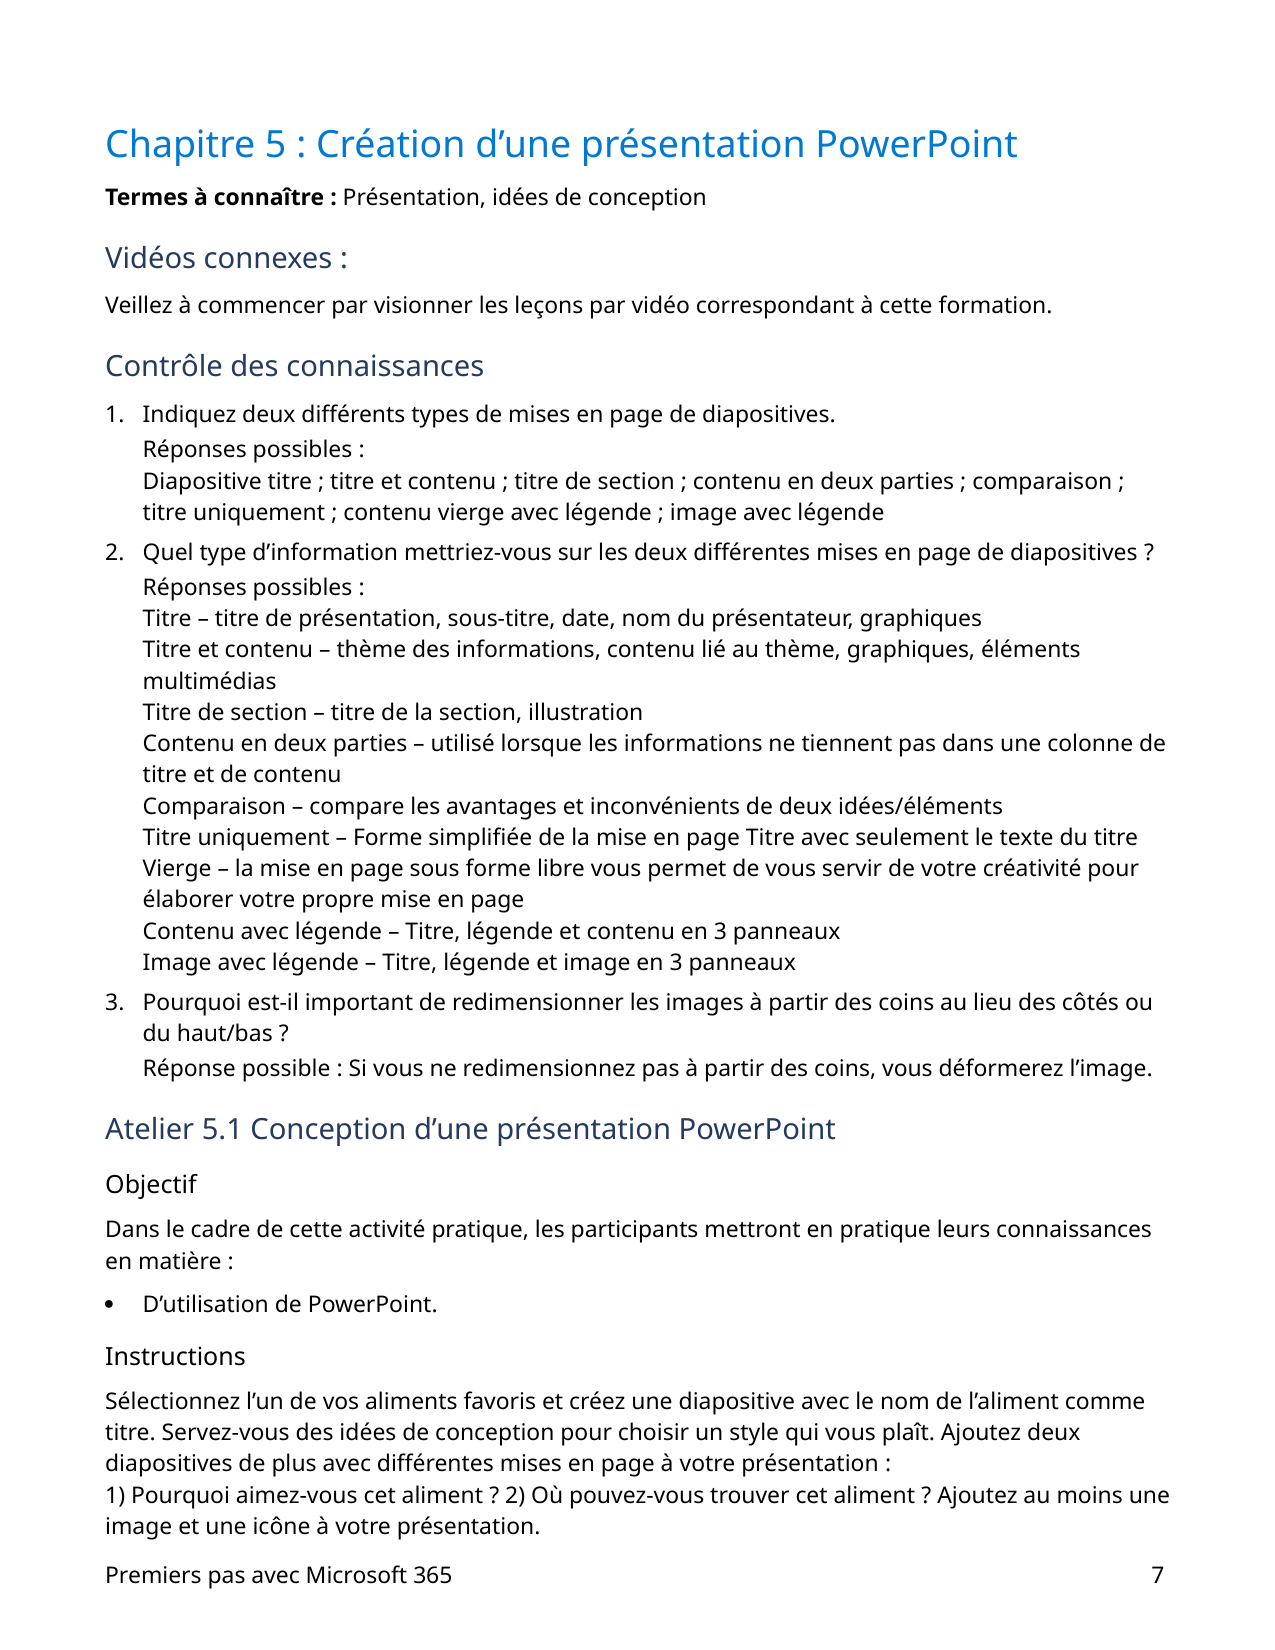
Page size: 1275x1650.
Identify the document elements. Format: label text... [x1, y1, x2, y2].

subtitle Chapitre 5 : Création d’une présentation PowerPoint [105, 117, 1170, 168]
subtitle Objectif [105, 1167, 1170, 1201]
subtitle Contrôle des connaissances [105, 346, 1170, 385]
list Réponses possibles : Diapositive titre ; titre et contenu ; titre de section ; contenu en deux parties ; comparaison ; titre uniquement ; contenu vierge avec légende ; image avec légende [142, 433, 1170, 527]
list Réponses possibles : Titre – titre de présentation, sous-titre, date, nom du présentateur, graphiques Titre et contenu – thème des informations, contenu lié au thème, graphiques, éléments multimédias Titre de section – titre de la section, illustration Contenu en deux parties – utilisé lorsque les informations ne tiennent pas dans une colonne de titre et de contenu Comparaison – compare les avantages et inconvénients de deux idées/éléments Titre uniquement – Forme simplifiée de la mise en page Titre avec seulement le texte du titre Vierge – la mise en page sous forme libre vous permet de vous servir de votre créativité pour élaborer votre propre mise en page Contenu avec légende – Titre, légende et contenu en 3 panneaux Image avec légende – Titre, légende et image en 3 panneaux [142, 571, 1170, 977]
text Sélectionnez l’un de vos aliments favoris et créez une diapositive avec le nom de l’aliment comme titre. Servez-vous des idées de conception pour choisir un style qui vous plaît. Ajoutez deux diapositives de plus avec différentes mises en page à votre présentation : 1) Pourquoi aimez-vous cet aliment ? 2) Où pouvez-vous trouver cet aliment ? Ajoutez au moins une image et une icône à votre présentation. [105, 1385, 1170, 1541]
list Réponse possible : Si vous ne redimensionnez pas à partir des coins, vous déformerez l’image. [142, 1052, 1170, 1083]
text Termes à connaître : Présentation, idées de conception [105, 181, 1170, 212]
subtitle Atelier 5.1 Conception d’une présentation PowerPoint [105, 1108, 1170, 1148]
list Indiquez deux différents types de mises en page de diapositives. [105, 398, 1170, 429]
subtitle Instructions [105, 1338, 1170, 1372]
text Veillez à commencer par visionner les leçons par vidéo correspondant à cette formation. [105, 289, 1170, 321]
list D’utilisation de PowerPoint. [105, 1288, 1170, 1319]
list Quel type d’information mettriez-vous sur les deux différentes mises en page de diapositives ? [105, 535, 1170, 567]
list Pourquoi est-il important de redimensionner les images à partir des coins au lieu des côtés ou du haut/bas ? [105, 985, 1170, 1048]
subtitle Vidéos connexes : [105, 237, 1170, 277]
text Dans le cadre de cette activité pratique, les participants mettront en pratique leurs connaissances en matière : [105, 1213, 1170, 1276]
